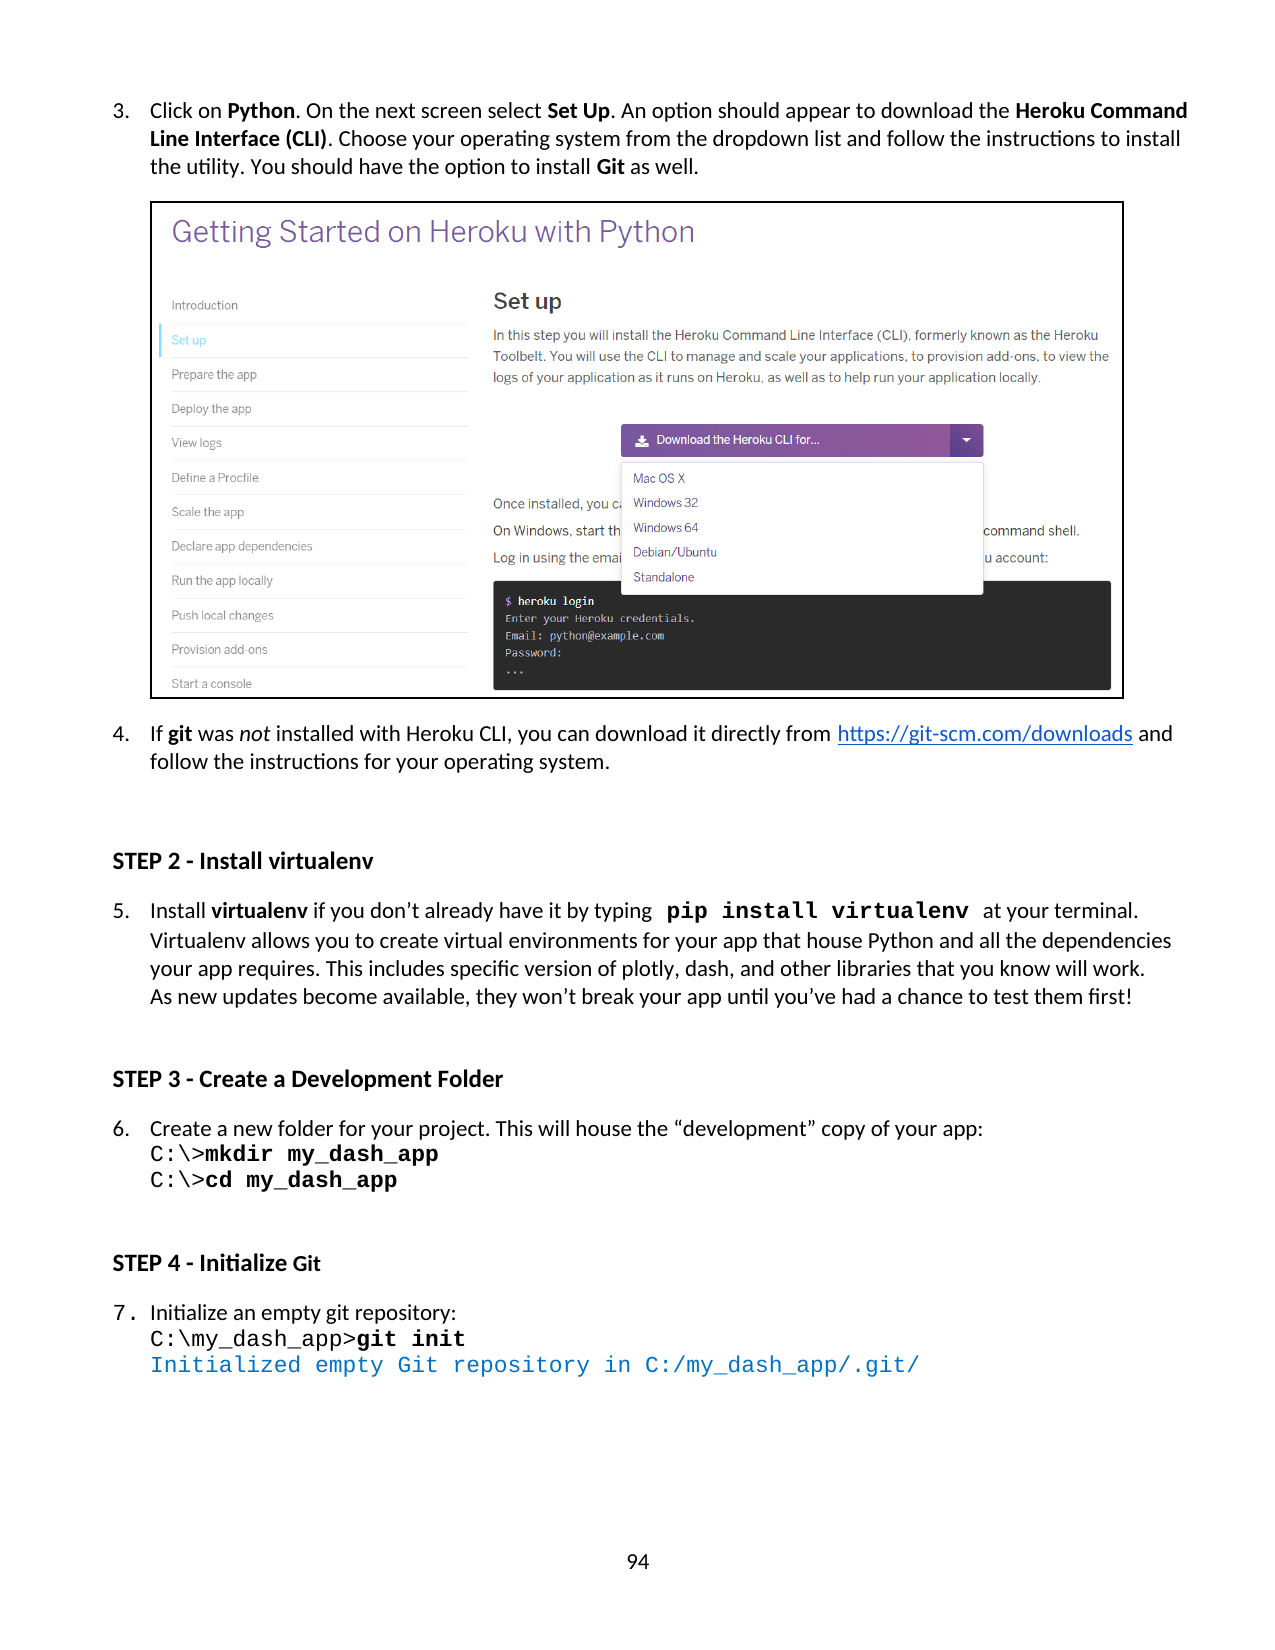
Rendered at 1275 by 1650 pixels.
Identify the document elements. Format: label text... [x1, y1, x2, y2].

list Create a new folder for your project. This will house the “development” copy of your app: C:\>mkdir my_dash_app C:\>cd my_dash_app [112, 1114, 1200, 1222]
list Initialize an empty git repository: C:\my_dash_app>git init Initialized empty Git repository in C:/my_dash_app/.git/ [112, 1298, 1200, 1379]
list Install virtualenv if you don’t already have it by typing pip install virtualenv at your terminal. Virtualenv allows you to create virtual environments for your app that house Python and all the dependencies your app requires. This includes specific version of plotly, dash, and other libraries that you know will work. As new updates become available, they won’t break your app until you’ve had a chance to test them first! [112, 897, 1200, 1038]
list If git was not installed with Heroku CLI, you can download it directly from https://git-scm.com/downloads and follow the instructions for your operating system. [112, 719, 1200, 776]
picture [152, 203, 1122, 697]
list Click on Python. On the next screen select Set Up. An option should appear to download the Heroku Command Line Interface (CLI). Choose your operating system from the dropdown list and follow the instructions to install the utility. You should have the option to install Git as well. [112, 96, 1200, 180]
subtitle STEP 2 - Install virtualenv [112, 845, 1200, 876]
subtitle STEP 3 - Create a Development Folder [112, 1063, 1200, 1093]
subtitle STEP 4 - Initialize Git [112, 1247, 1200, 1278]
